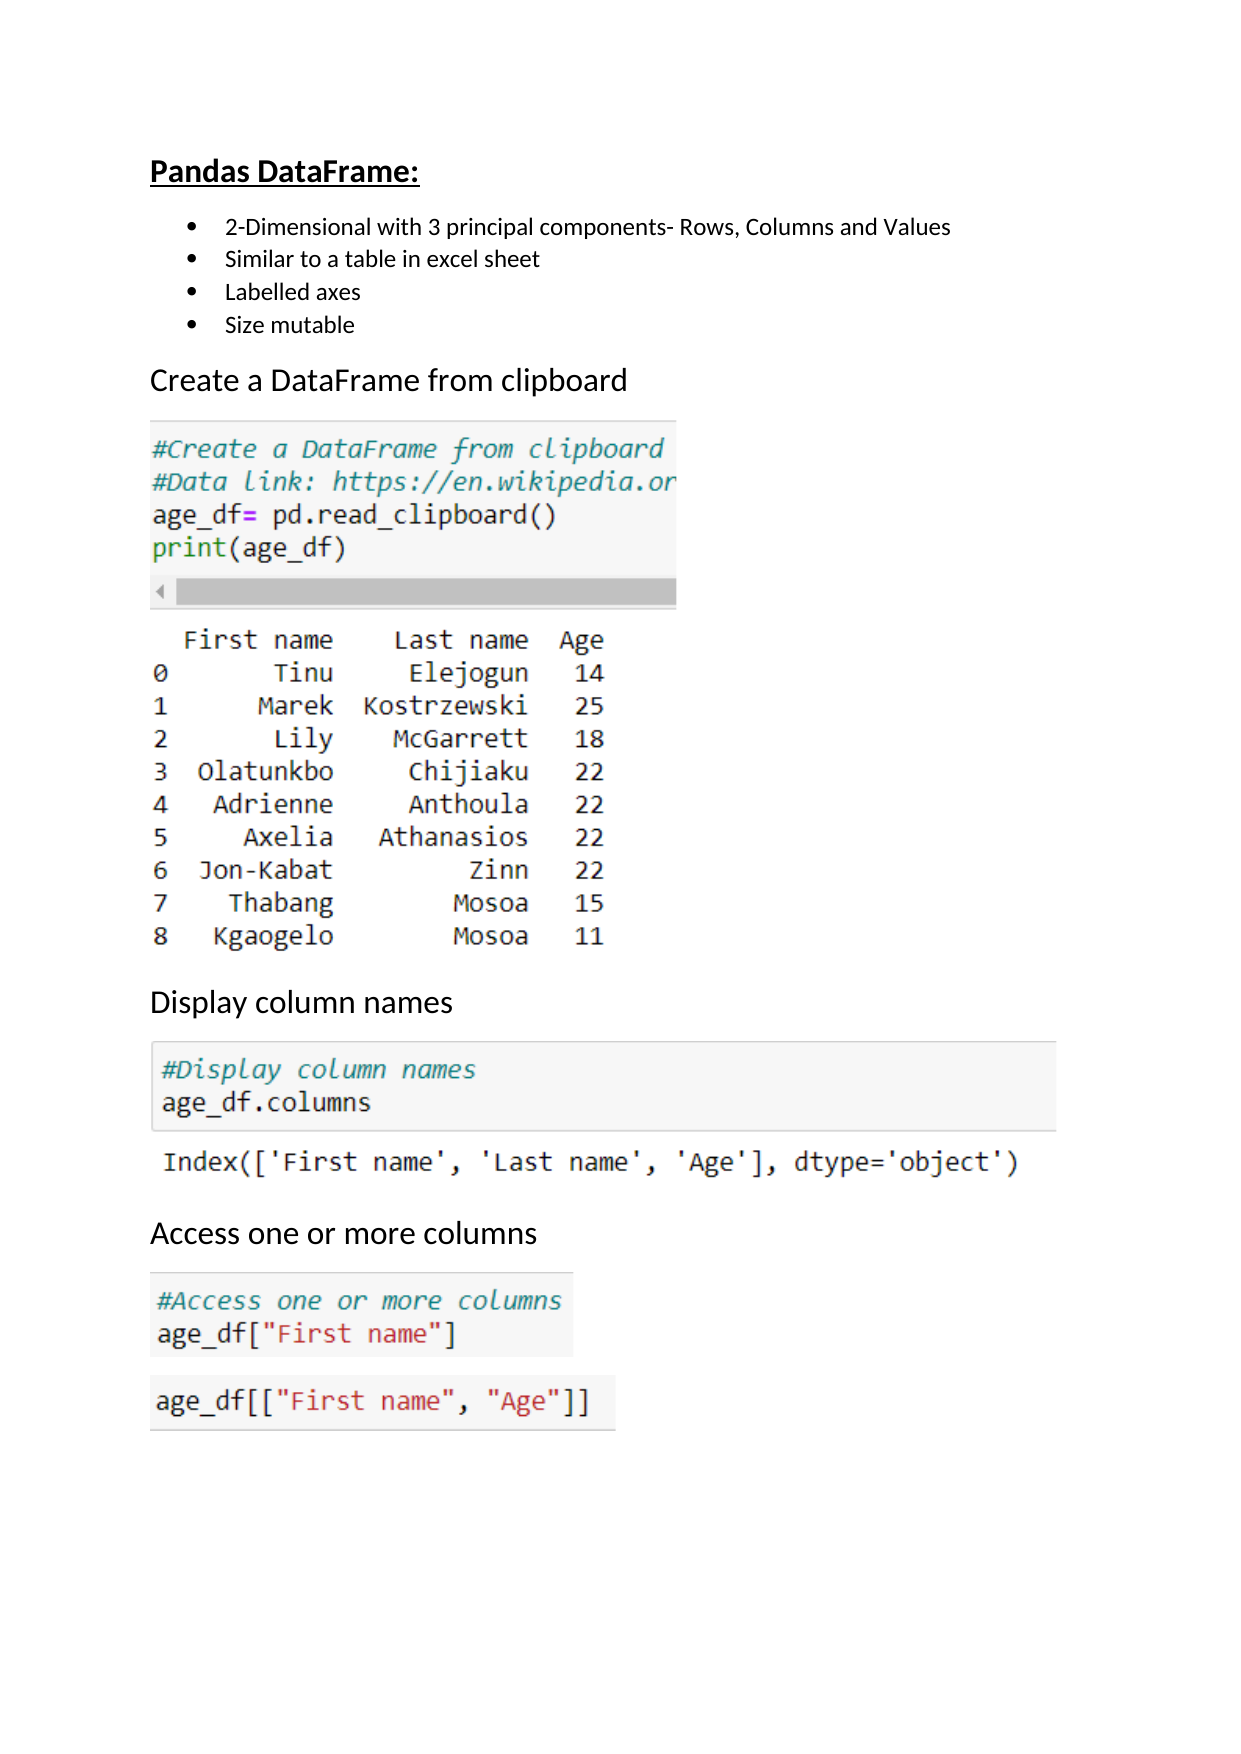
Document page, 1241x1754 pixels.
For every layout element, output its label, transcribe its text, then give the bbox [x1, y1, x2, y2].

picture [150, 1272, 574, 1357]
text Pandas DataFrame: [150, 150, 1090, 191]
picture [150, 1041, 1057, 1193]
text Access one or more columns [150, 1212, 1090, 1252]
list 2-Dimensional with 3 principal components- Rows, Columns and Values [187, 211, 1090, 241]
list Size mutable [187, 309, 1090, 340]
picture [150, 1375, 616, 1431]
text Create a DataFrame from clipboard [150, 359, 1090, 400]
list Labelled axes [187, 276, 1090, 307]
picture [150, 419, 677, 962]
list Similar to a table in excel sheet [187, 243, 1090, 274]
text Display column names [150, 981, 1090, 1021]
